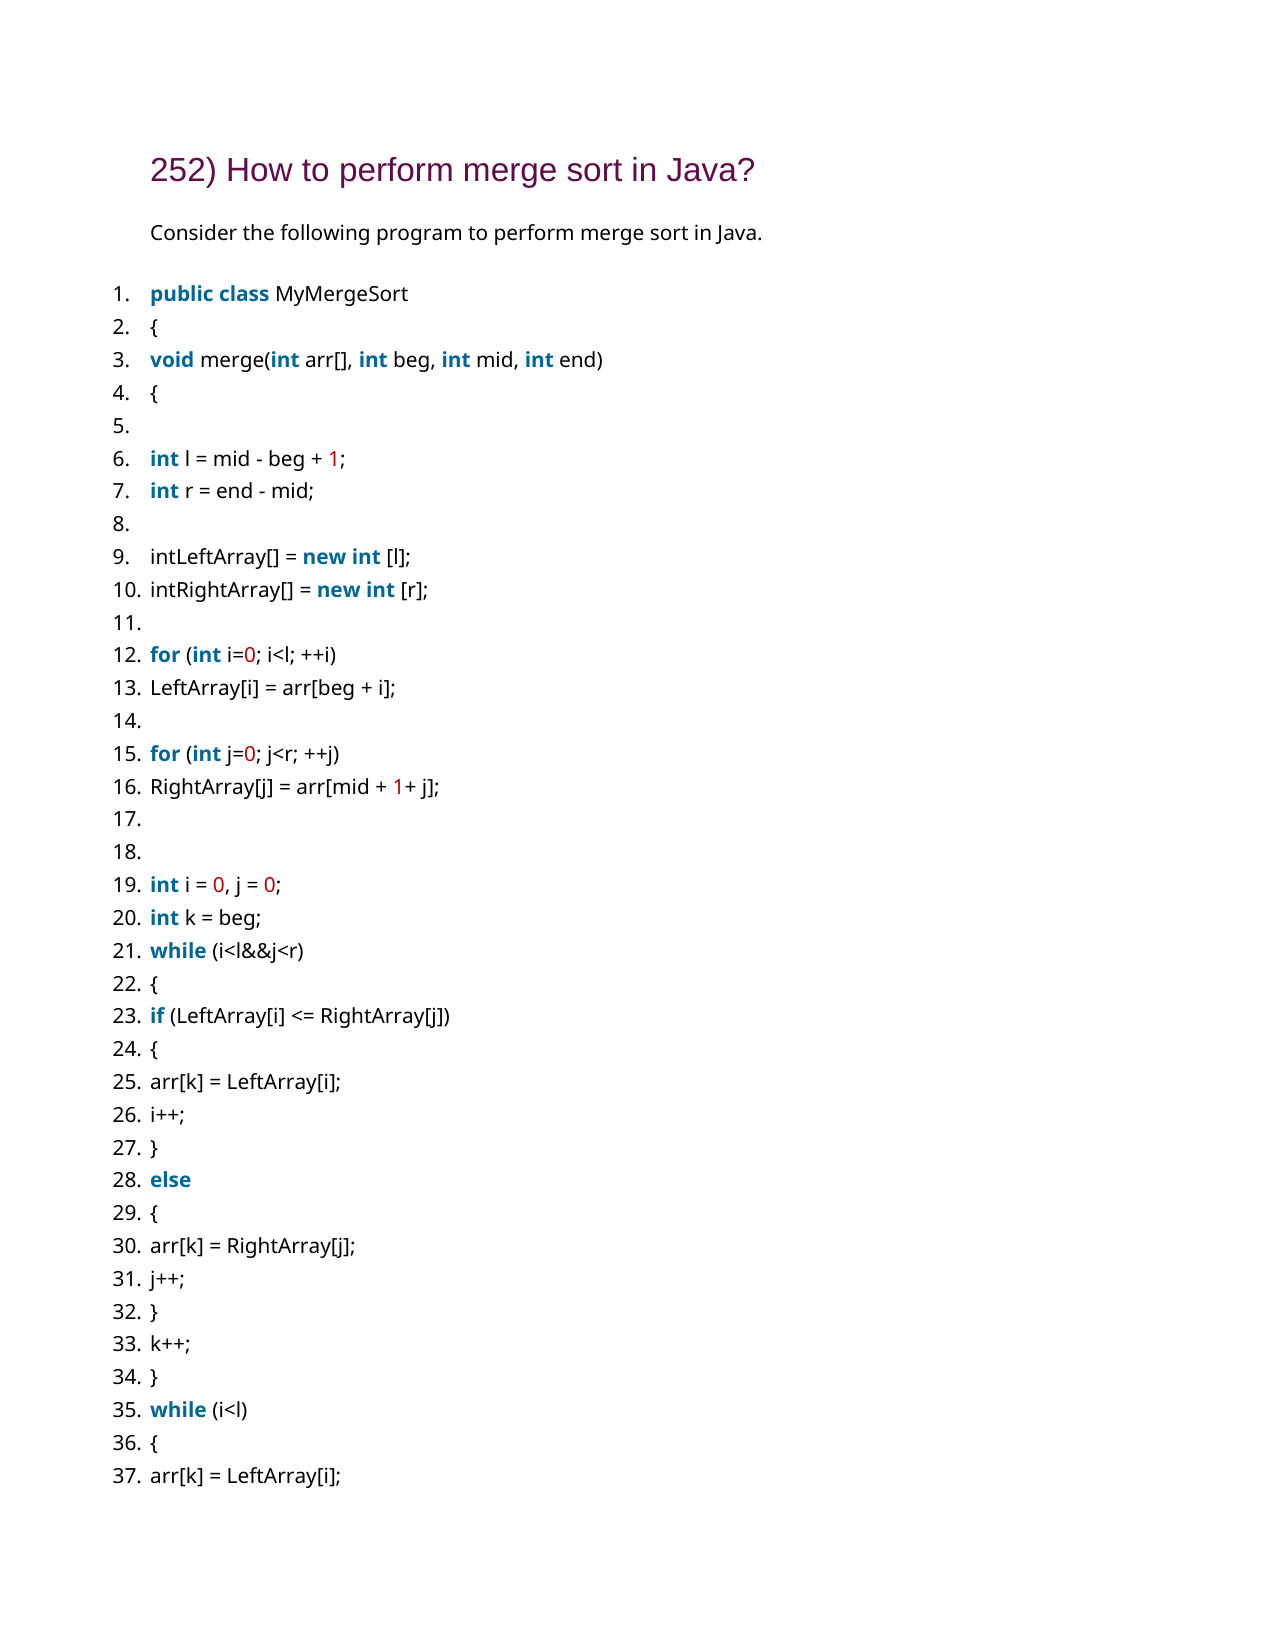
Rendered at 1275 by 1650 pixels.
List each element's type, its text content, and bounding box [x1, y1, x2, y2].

list { [112, 1030, 1125, 1063]
list for (int j=0; j<r; ++j) [112, 734, 1125, 767]
list { [112, 964, 1125, 997]
list arr[k] = RightArray[j]; [112, 1227, 1125, 1259]
list intLeftArray[] = new int [l]; [112, 538, 1125, 571]
list { [112, 1424, 1125, 1456]
list intRightArray[] = new int [r]; [112, 571, 1125, 603]
list { [112, 374, 1125, 406]
list while (i<l) [112, 1391, 1125, 1424]
list if (LeftArray[i] <= RightArray[j]) [112, 997, 1125, 1030]
list RightArray[j] = arr[mid + 1+ j]; [112, 767, 1125, 800]
list int r = end - mid; [112, 472, 1125, 505]
list int i = 0, j = 0; [112, 866, 1125, 899]
list { [112, 308, 1125, 341]
list i++; [112, 1096, 1125, 1128]
list while (i<l&&j<r) [112, 931, 1125, 964]
text Consider the following program to perform merge sort in Java. [150, 218, 1125, 246]
list } [112, 1292, 1125, 1325]
list arr[k] = LeftArray[i]; [112, 1456, 1125, 1489]
list { [112, 1194, 1125, 1227]
list j++; [112, 1259, 1125, 1292]
list for (int i=0; i<l; ++i) [112, 636, 1125, 669]
list void merge(int arr[], int beg, int mid, int end) [112, 341, 1125, 374]
list k++; [112, 1325, 1125, 1358]
list else [112, 1161, 1125, 1194]
list } [112, 1358, 1125, 1391]
list } [112, 1128, 1125, 1161]
list arr[k] = LeftArray[i]; [112, 1063, 1125, 1096]
list int l = mid - beg + 1; [112, 439, 1125, 472]
list LeftArray[i] = arr[beg + i]; [112, 669, 1125, 702]
list public class MyMergeSort [112, 275, 1125, 308]
list int k = beg; [112, 899, 1125, 931]
text 252) How to perform merge sort in Java? [150, 150, 1125, 188]
